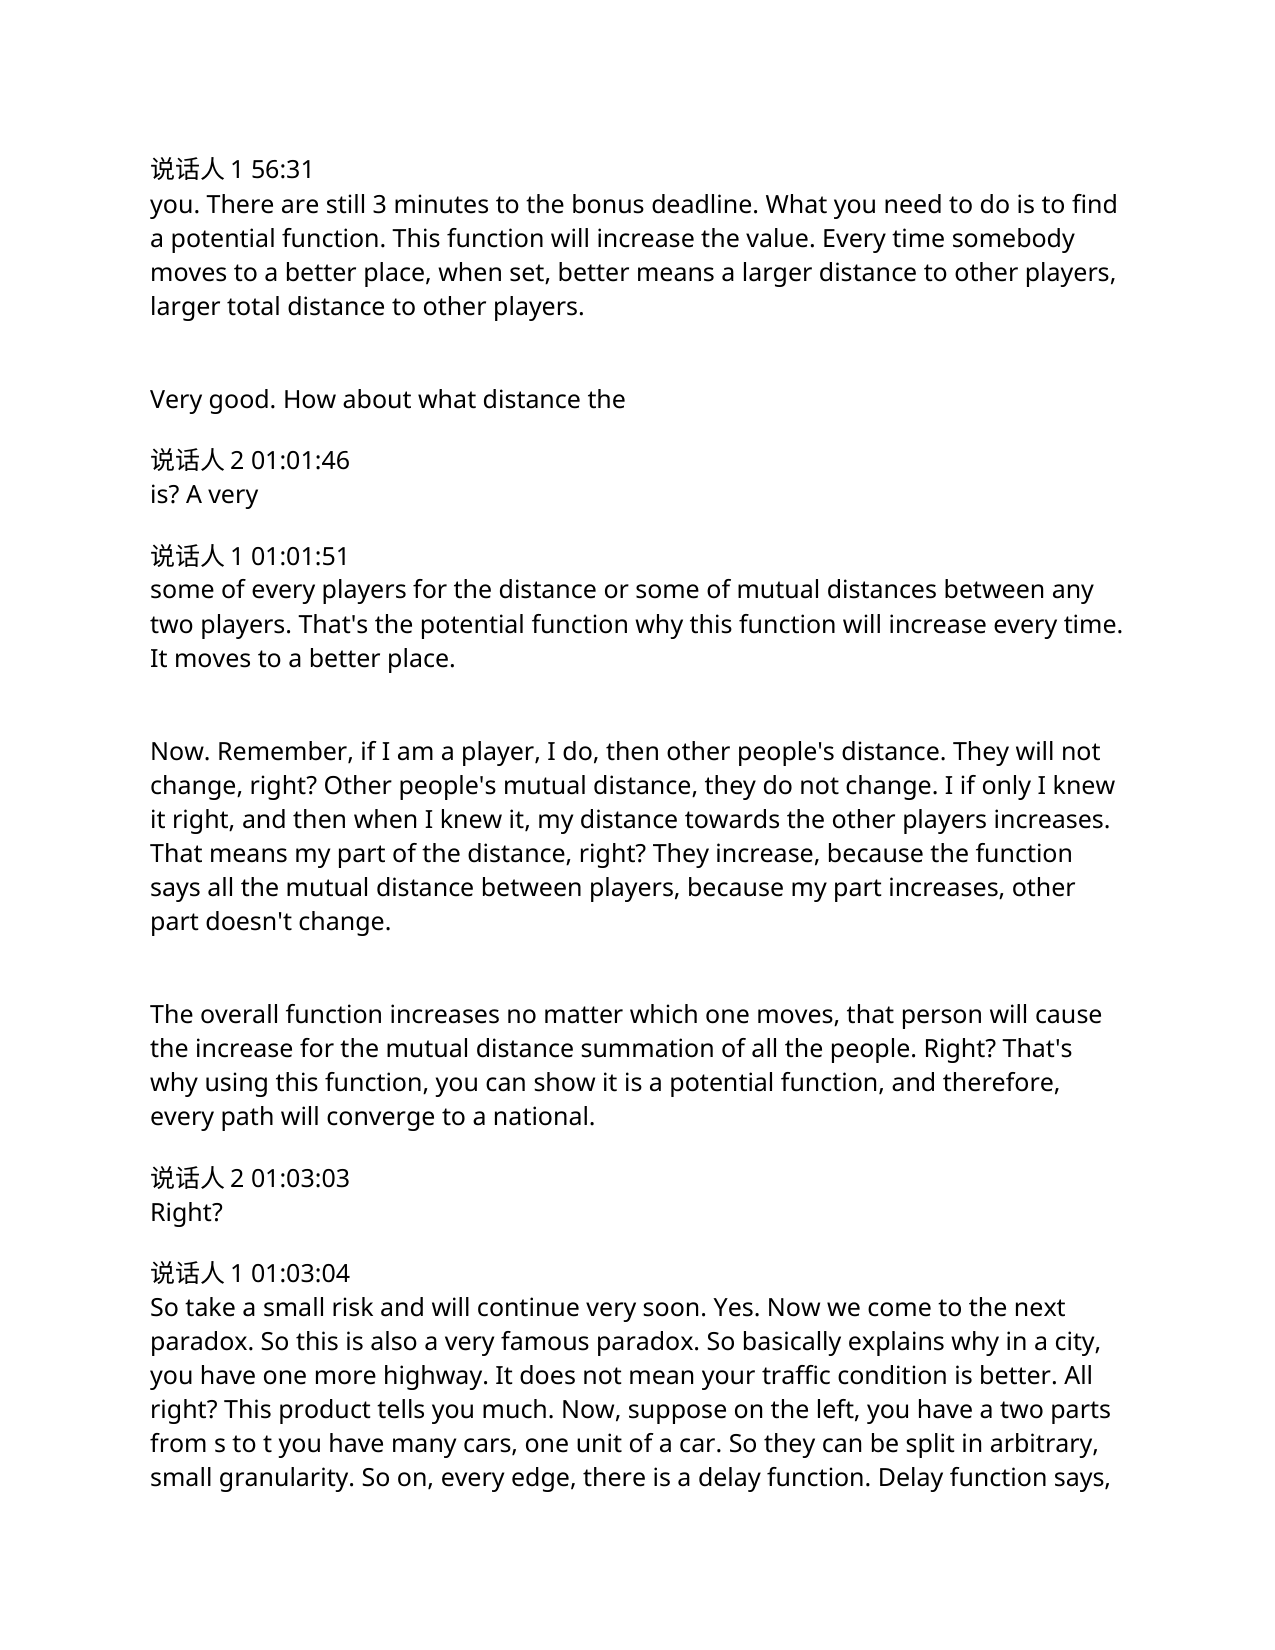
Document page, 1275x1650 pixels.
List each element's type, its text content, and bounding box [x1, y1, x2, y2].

text 说话人2 01:01:46 is? A very [150, 441, 1125, 511]
text Now. Remember, if I am a player, I do, then other people's distance. They will not change, right? Other people's mutual distance, they do not change. I if only I knew it right, and then when I knew it, my distance towards the other players increases. That means my part of the distance, right? They increase, because the function says all the mutual distance between players, because my part increases, other part doesn't change. [150, 699, 1125, 938]
text Very good. How about what distance the [150, 347, 1125, 416]
text The overall function increases no matter which one moves, that person will cause the increase for the mutual distance summation of all the people. Right? That's why using this function, you can show it is a potential function, and therefore, every path will converge to a national. [150, 963, 1125, 1133]
text 说话人1 56:31 you. There are still 3 minutes to the bonus deadline. What you need to do is to find a potential function. This function will increase the value. Every time somebody moves to a better place, when set, better means a larger distance to other players, larger total distance to other players. [150, 150, 1125, 322]
text 说话人2 01:03:03 Right? [150, 1158, 1125, 1228]
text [150, 1253, 1125, 1494]
text 说话人1 01:01:51 some of every players for the distance or some of mutual distances between any two players. That's the potential function why this function will increase every time. It moves to a better place. [150, 536, 1125, 674]
